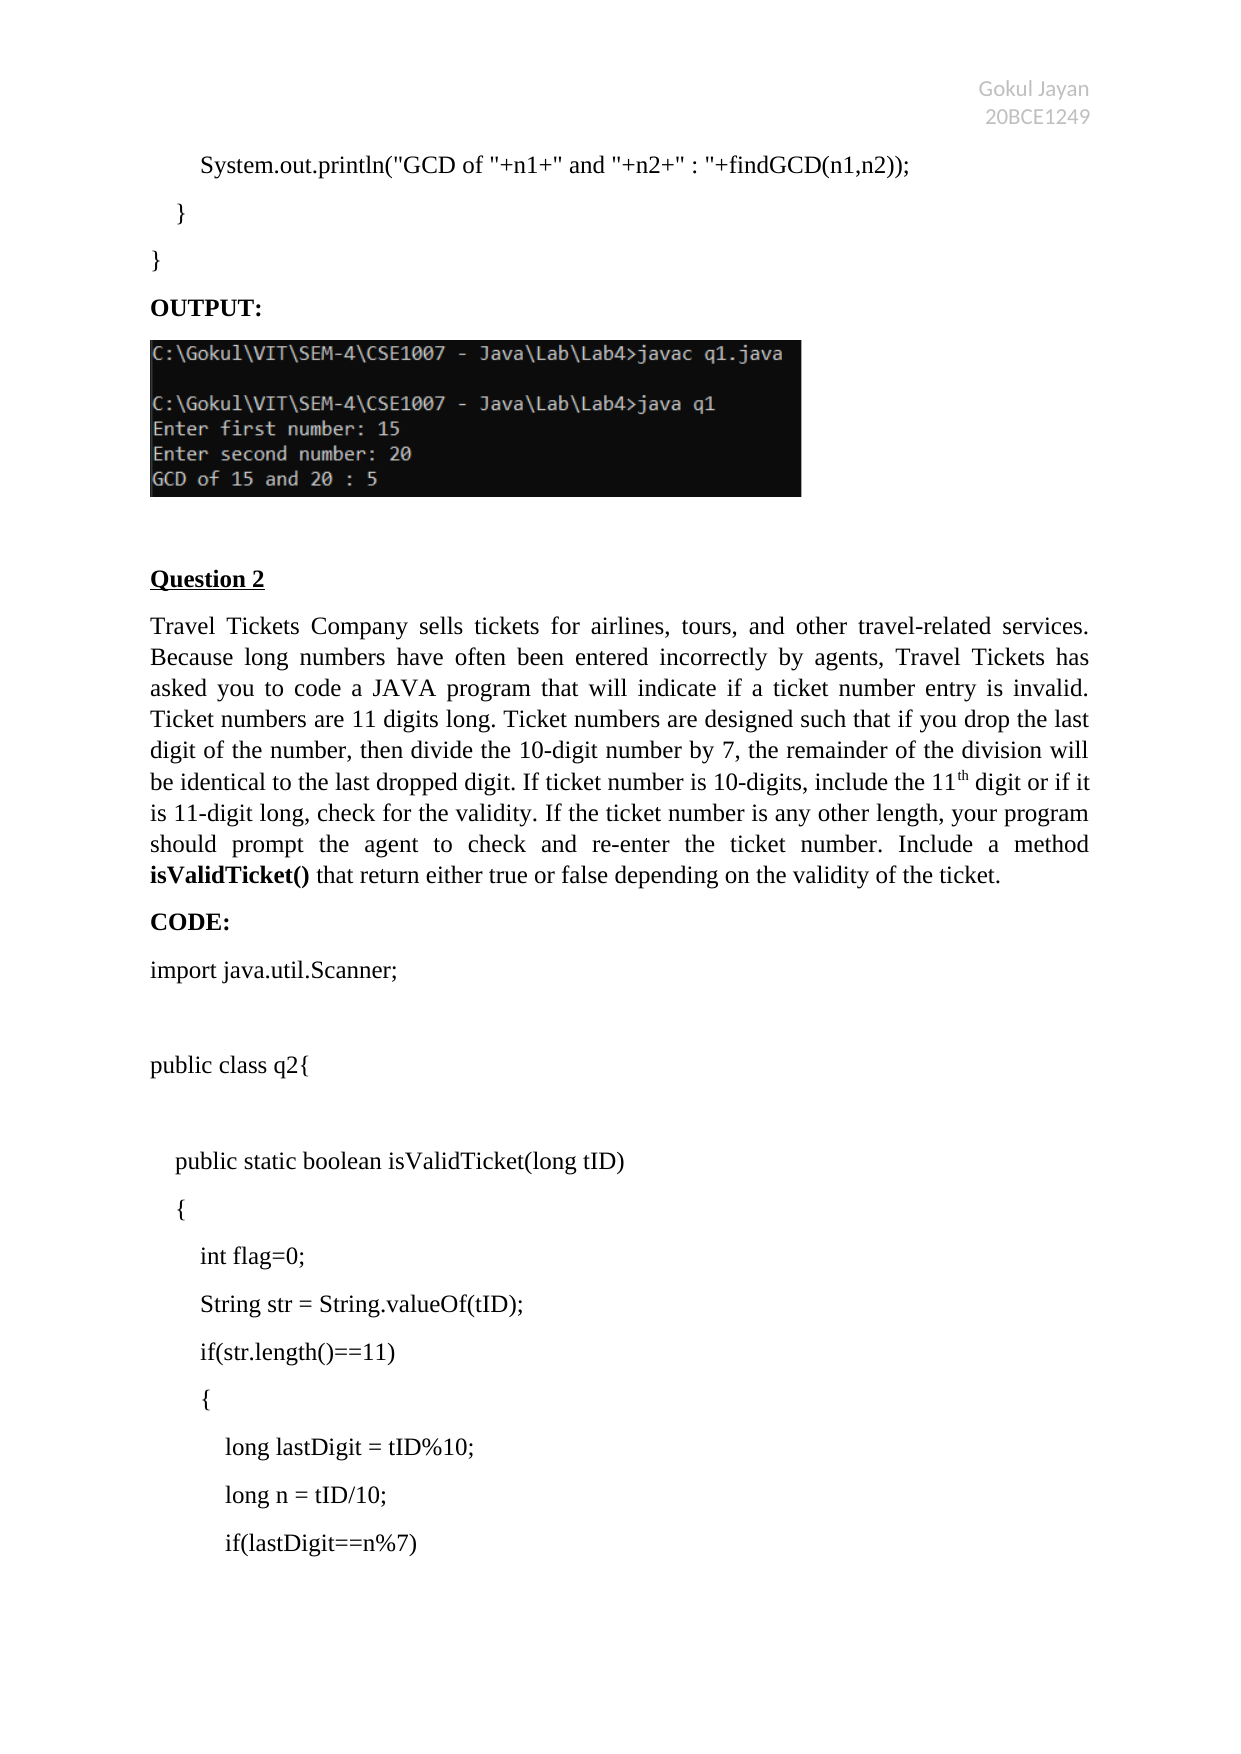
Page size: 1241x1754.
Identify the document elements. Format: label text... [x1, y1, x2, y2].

text if(lastDigit==n%7) [150, 1528, 1090, 1556]
text { [150, 1384, 1090, 1413]
text Travel Tickets Company sells tickets for airlines, tours, and other travel-related services. Because long numbers have often been entered incorrectly by agents, Travel Tickets has asked you to code a JAVA program that will indicate if a ticket number entry is invalid. Ticket numbers are 11 digits long. Ticket numbers are designed such that if you drop the last digit of the number, then divide the 10-digit number by 7, the remainder of the division will be identical to the last dropped digit. If ticket number is 10-digits, include the 11th digit or if it is 11-digit long, check for the validity. If the ticket number is any other length, your program should prompt the agent to check and re-enter the ticket number. Include a method isValidTicket() that return either true or false depending on the validity of the ticket. [150, 611, 1090, 888]
picture [150, 340, 802, 497]
text CODE: [150, 907, 1090, 936]
text } [150, 198, 1090, 226]
text System.out.println("GCD of "+n1+" and "+n2+" : "+findGCD(n1,n2)); [150, 150, 1090, 179]
text public static boolean isValidTicket(long tID) [150, 1146, 1090, 1175]
text public class q2{ [150, 1051, 1090, 1079]
text long n = tID/10; [150, 1480, 1090, 1509]
text int flag=0; [150, 1241, 1090, 1270]
text Question 2 [150, 564, 1090, 592]
text } [150, 245, 1090, 274]
text import java.util.Scanner; [150, 955, 1090, 984]
text long lastDigit = tID%10; [150, 1432, 1090, 1461]
text { [150, 1194, 1090, 1222]
text String str = String.valueOf(tID); [150, 1289, 1090, 1318]
text if(str.length()==11) [150, 1337, 1090, 1366]
text OUTPUT: [150, 293, 1090, 322]
